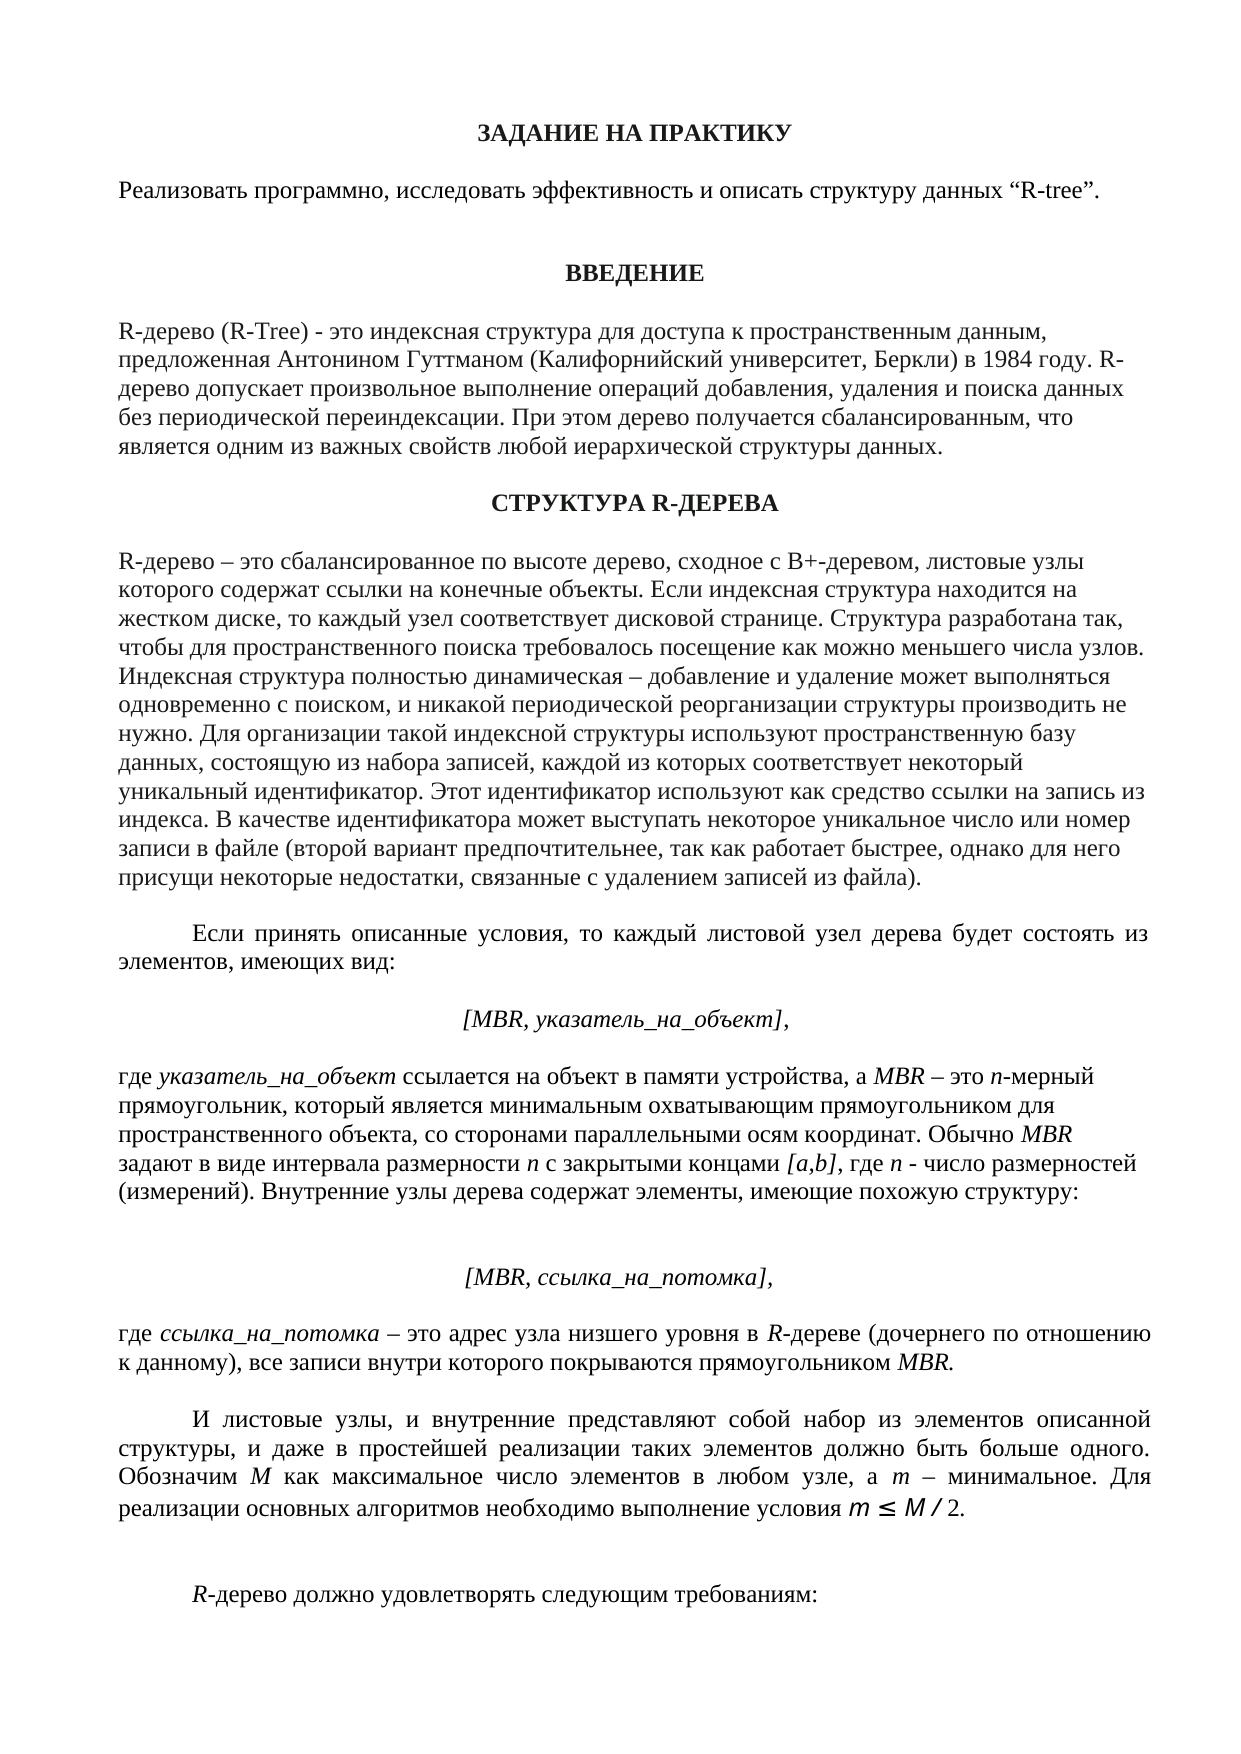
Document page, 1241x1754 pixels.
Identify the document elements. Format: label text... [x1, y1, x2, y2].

text ВВЕДЕНИЕ [118, 258, 1152, 287]
text СТРУКТУРА R-ДЕРЕВА [118, 488, 1152, 517]
text ЗАДАНИЕ НА ПРАКТИКУ [118, 118, 1152, 147]
text [MBR, ссылка_на_потомка], [451, 1262, 1152, 1291]
text R-дерево должно удовлетворять следующим требованиям: [118, 1580, 1152, 1608]
text где указатель_на_объект ссылается на объект в памяти устройства, а MBR – это n-мерный прямоугольник, который является минимальным охватывающим прямоугольником для пространственного объекта, со сторонами параллельными осям координат. Обычно MBR задают в виде интервала размерности n с закрытыми концами [a,b], где n - число размерностей (измерений). Внутренние узлы дерева содержат элементы, имеющие похожую структуру: [118, 1061, 1152, 1205]
text R-дерево (R-Tree) - это индексная структура для доступа к пространственным данным, предложенная Антонином Гуттманом (Калифорнийский университет, Беркли) в 1984 году. R-дерево допускает произвольное выполнение операций добавления, удаления и поиска данных без периодической переиндексации. При этом дерево получается сбалансированным, что является одним из важных свойств любой иерархической структуры данных. [118, 316, 1152, 459]
text где ссылка_на_потомка – это адрес узла низшего уровня в R-дереве (дочернего по отношению к данному), все записи внутри которого покрываются прямоугольником MBR. [118, 1319, 1152, 1376]
text Реализовать программно, исследовать эффективность и описать структуру данных “R-tree”. [118, 176, 1152, 204]
text Если принять описанные условия, то каждый листовой узел дерева будет состоять из элементов, имеющих вид: [118, 919, 1149, 975]
text И листовые узлы, и внутренние представляют собой набор из элементов описанной структуры, и даже в простейшей реализации таких элементов должно быть больше одного. Обозначим M как максимальное число элементов в любом узле, а m – минимальное. Для реализации основных алгоритмов необходимо выполнение условия 2. [118, 1404, 1152, 1524]
text R-дерево – это сбалансированное по высоте дерево, сходное с B+-деревом, листовые узлы которого содержат ссылки на конечные объекты. Если индексная структура находится на жестком диске, то каждый узел соответствует дисковой странице. Структура разработана так, чтобы для пространственного поиска требовалось посещение как можно меньшего числа узлов. Индексная структура полностью динамическая – добавление и удаление может выполняться одновременно с поиском, и никакой периодической реорганизации структуры производить не нужно. Для организации такой индексной структуры используют пространственную базу данных, состоящую из набора записей, каждой из которых соответствует некоторый уникальный идентификатор. Этот идентификатор используют как средство ссылки на запись из индекса. В качестве идентификатора может выступать некоторое уникальное число или номер записи в файле (второй вариант предпочтительнее, так как работает быстрее, однако для него присущи некоторые недостатки, связанные с удалением записей из файла). [118, 546, 1152, 891]
text [MBR, указатель_на_объект], [418, 1004, 1152, 1033]
